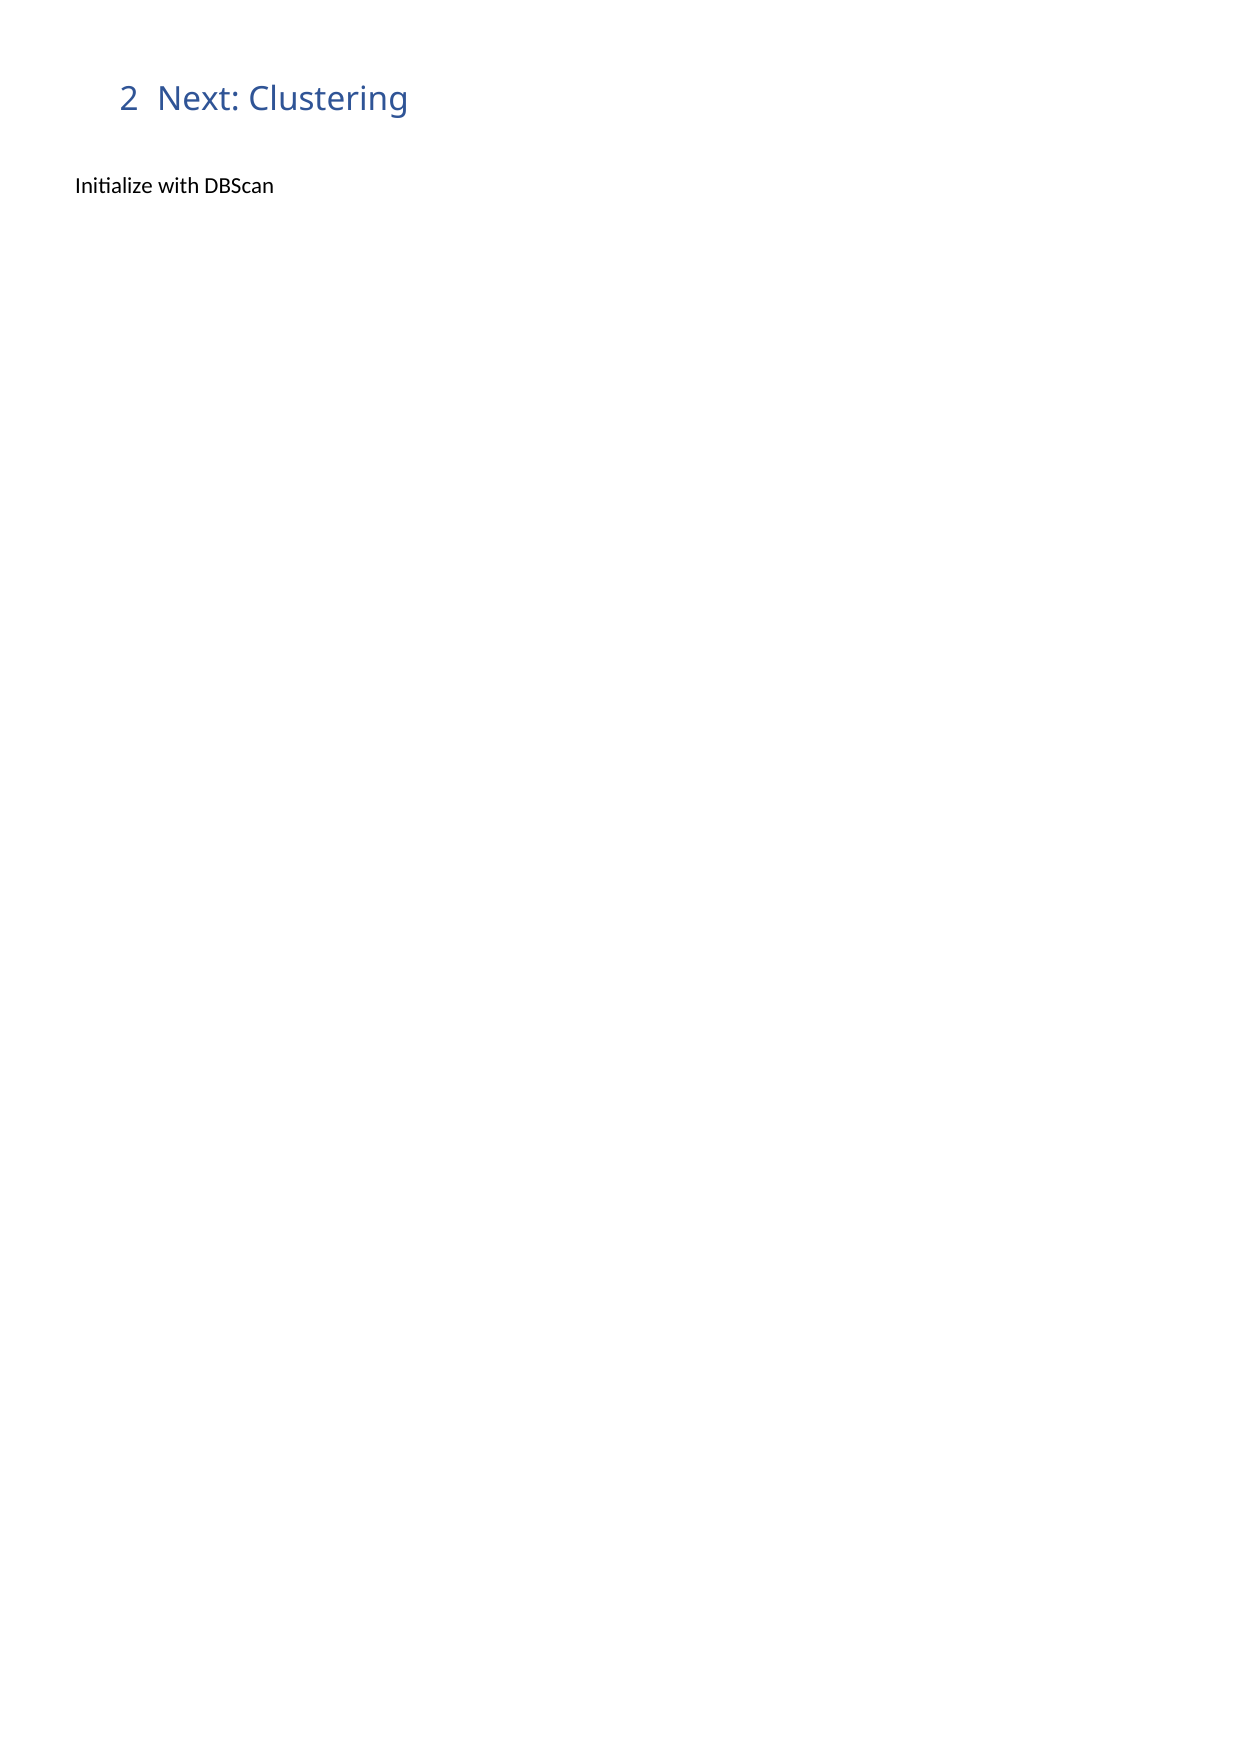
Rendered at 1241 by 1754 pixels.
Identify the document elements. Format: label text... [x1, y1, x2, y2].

subtitle Next: Clustering [119, 75, 1165, 120]
text Initialize with DBScan [75, 171, 1165, 199]
